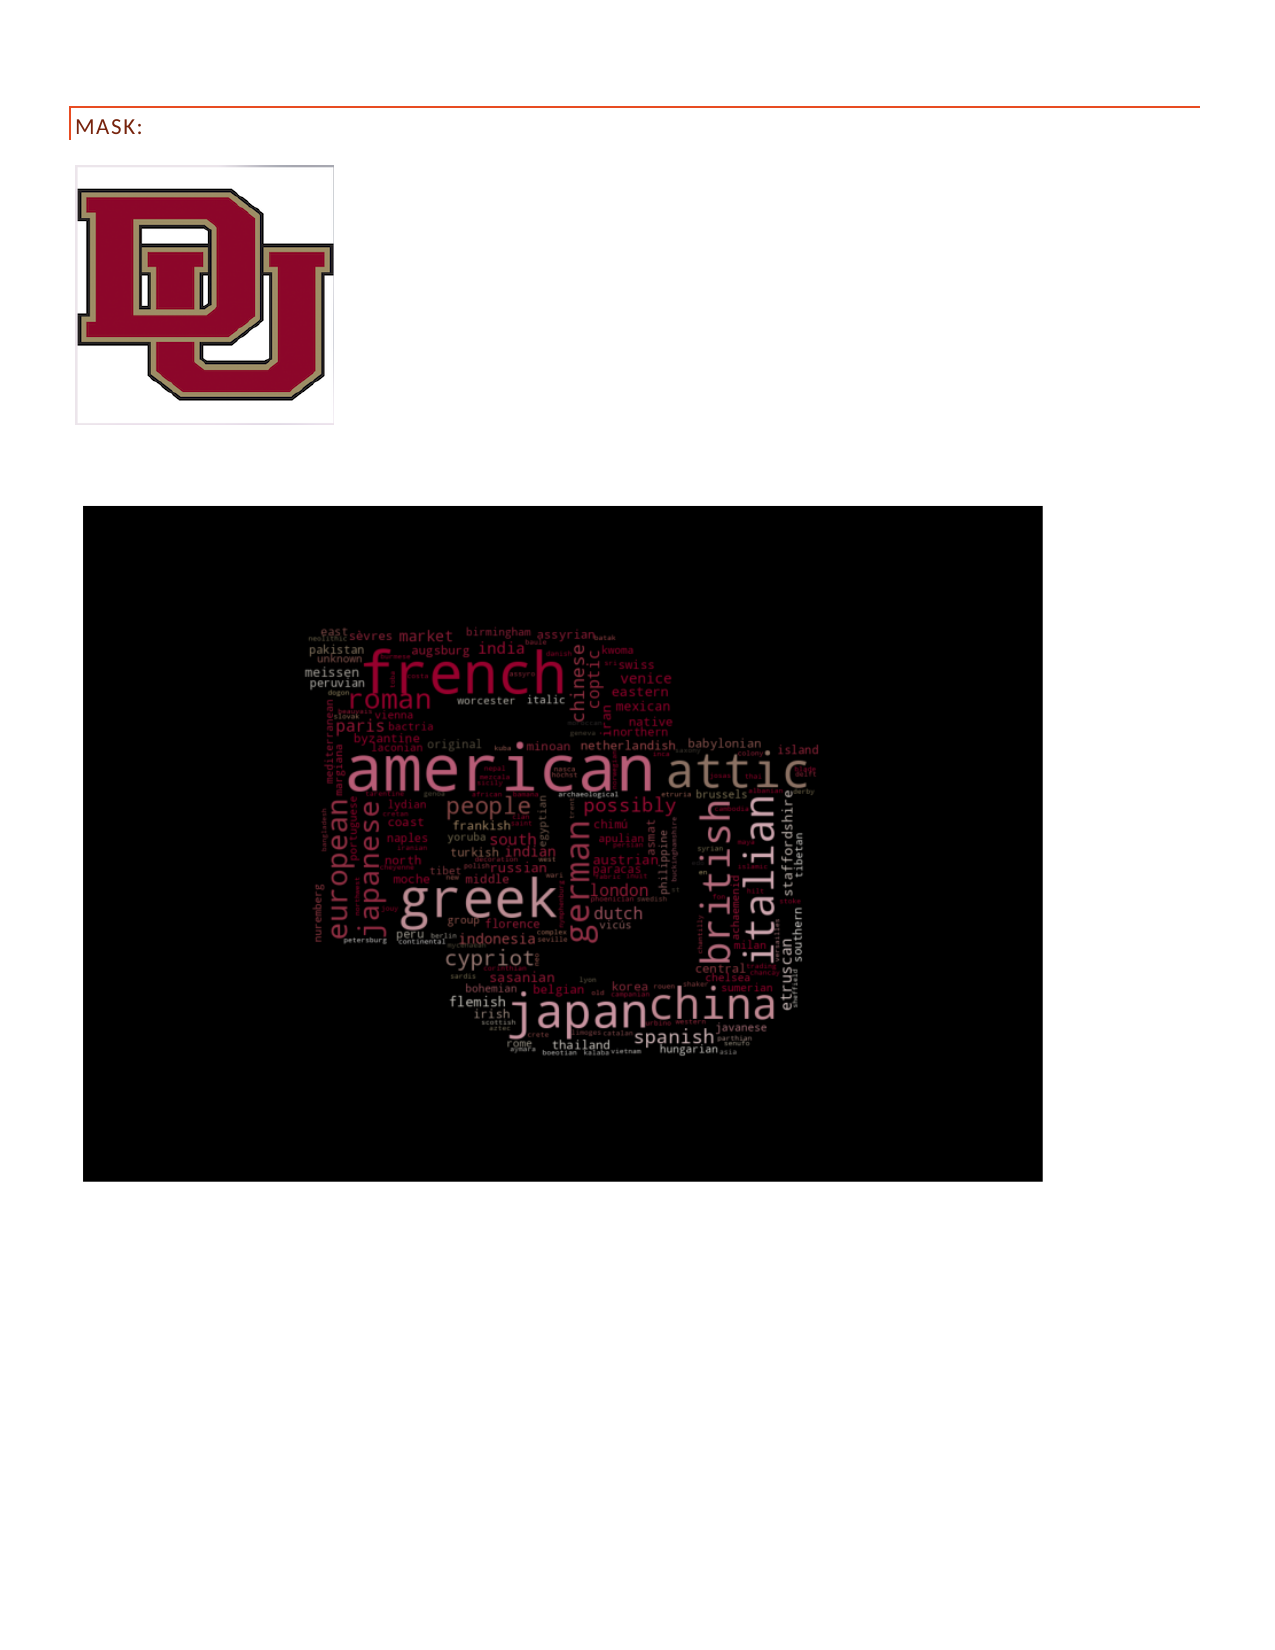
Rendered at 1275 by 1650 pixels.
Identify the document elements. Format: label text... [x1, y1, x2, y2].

picture [75, 499, 1050, 1190]
subtitle MASK: [71, 108, 1200, 140]
picture [75, 165, 334, 425]
